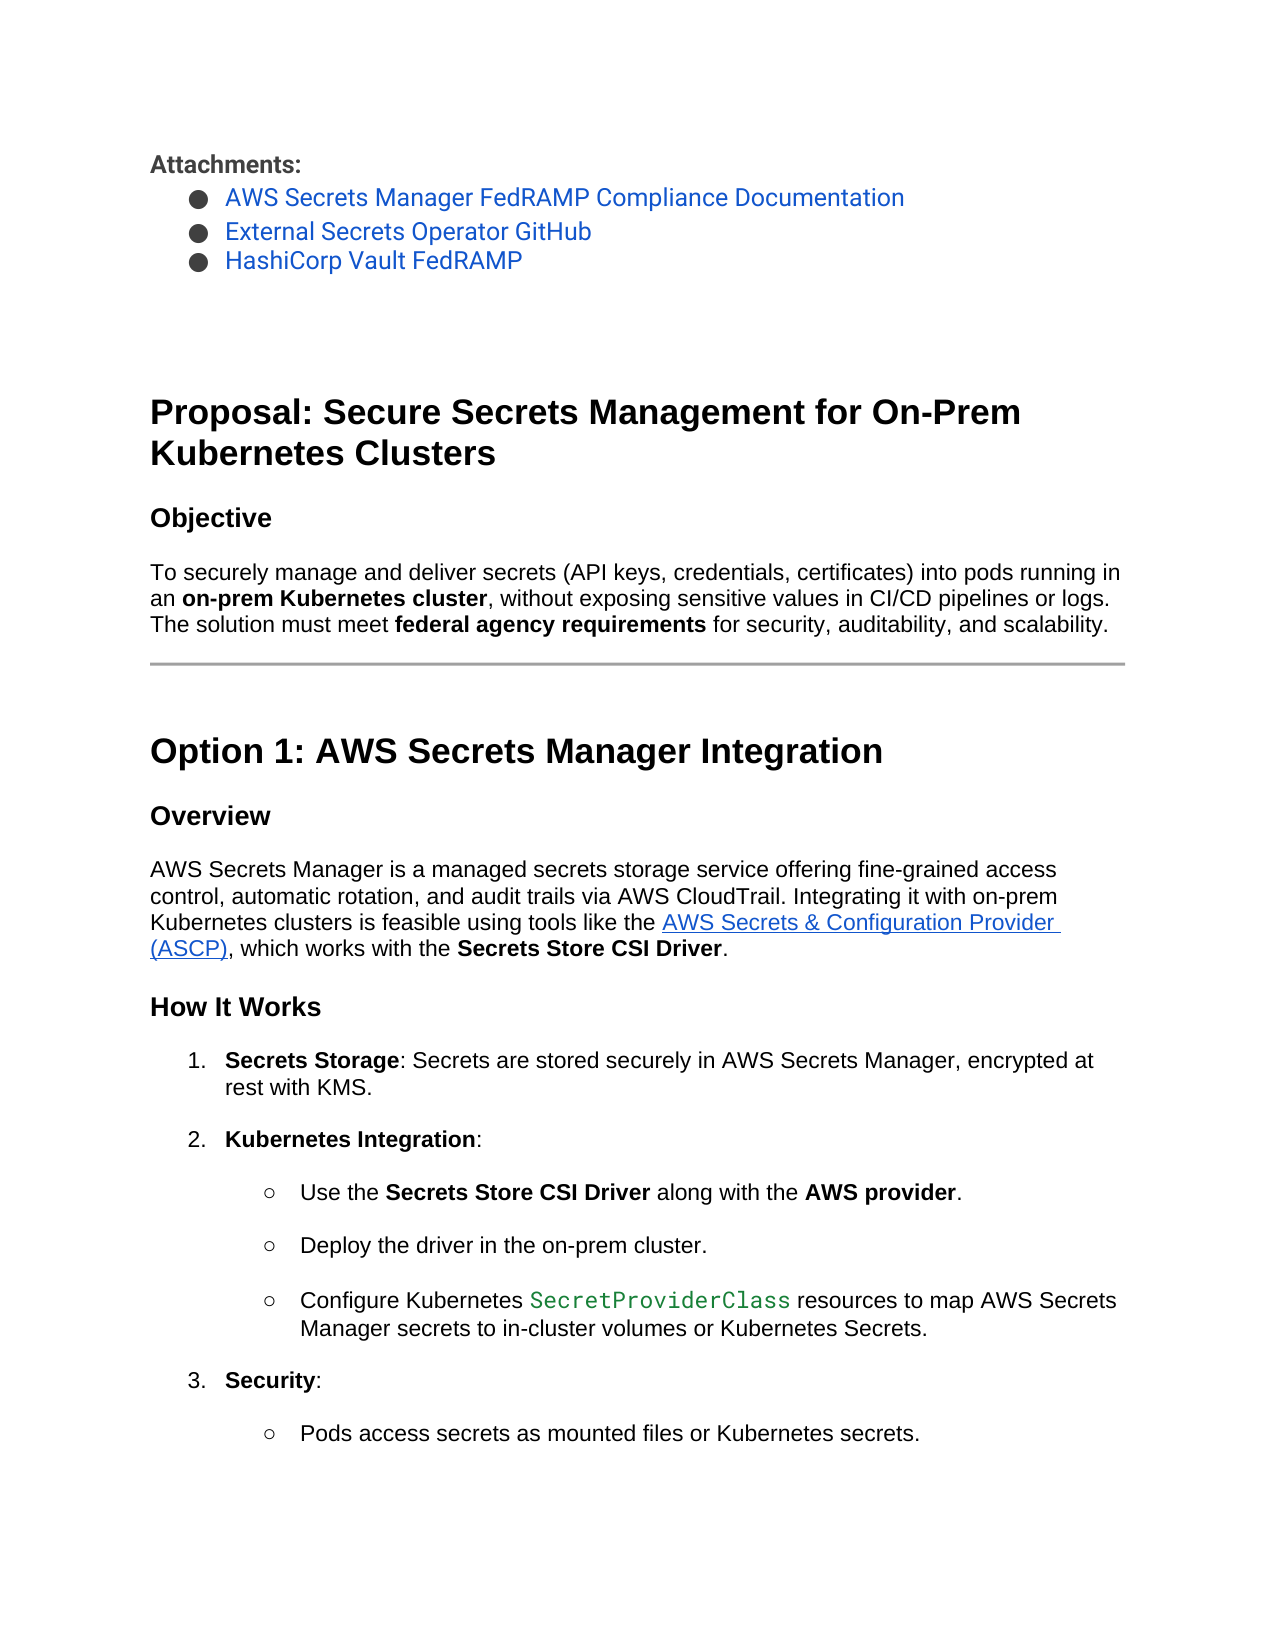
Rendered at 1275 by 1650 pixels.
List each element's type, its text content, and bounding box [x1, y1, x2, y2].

subtitle Option 1: AWS Secrets Manager Integration [150, 730, 1125, 771]
subtitle Proposal: Secure Secrets Management for On-Prem Kubernetes Clusters [150, 392, 1125, 473]
text Attachments: [150, 150, 1125, 179]
subtitle Overview [150, 800, 1125, 831]
list Kubernetes Integration: [187, 1126, 1125, 1179]
list Security: [187, 1367, 1125, 1420]
list HashiCorp Vault FedRAMP [187, 247, 1125, 276]
text AWS Secrets Manager is a managed secrets storage service offering fine-grained access control, automatic rotation, and audit trails via AWS CloudTrail. Integrating it with on-prem Kubernetes clusters is feasible using tools like the AWS Secrets & Configuration Provider (ASCP), which works with the Secrets Store CSI Driver. [150, 856, 1125, 962]
list Deploy the driver in the on-prem cluster. [262, 1232, 1125, 1284]
list Use the Secrets Store CSI Driver along with the AWS provider. [262, 1179, 1125, 1232]
list Secrets Storage: Secrets are stored securely in AWS Secrets Manager, encrypted at rest with KMS. [187, 1047, 1125, 1126]
list Configure Kubernetes SecretProviderClass resources to map AWS Secrets Manager secrets to in-cluster volumes or Kubernetes Secrets. [262, 1284, 1125, 1367]
text To securely manage and deliver secrets (API keys, credentials, certificates) into pods running in an on-prem Kubernetes cluster, without exposing sensitive values in CI/CD pipelines or logs. The solution must meet federal agency requirements for security, auditability, and scalability. [150, 558, 1125, 637]
list External Secrets Operator GitHub [187, 217, 1125, 247]
list AWS Secrets Manager FedRAMP Compliance Documentation [187, 184, 1125, 213]
list Pods access secrets as mounted files or Kubernetes secrets. [262, 1420, 1125, 1473]
subtitle Objective [150, 502, 1125, 533]
subtitle How It Works [150, 991, 1125, 1022]
